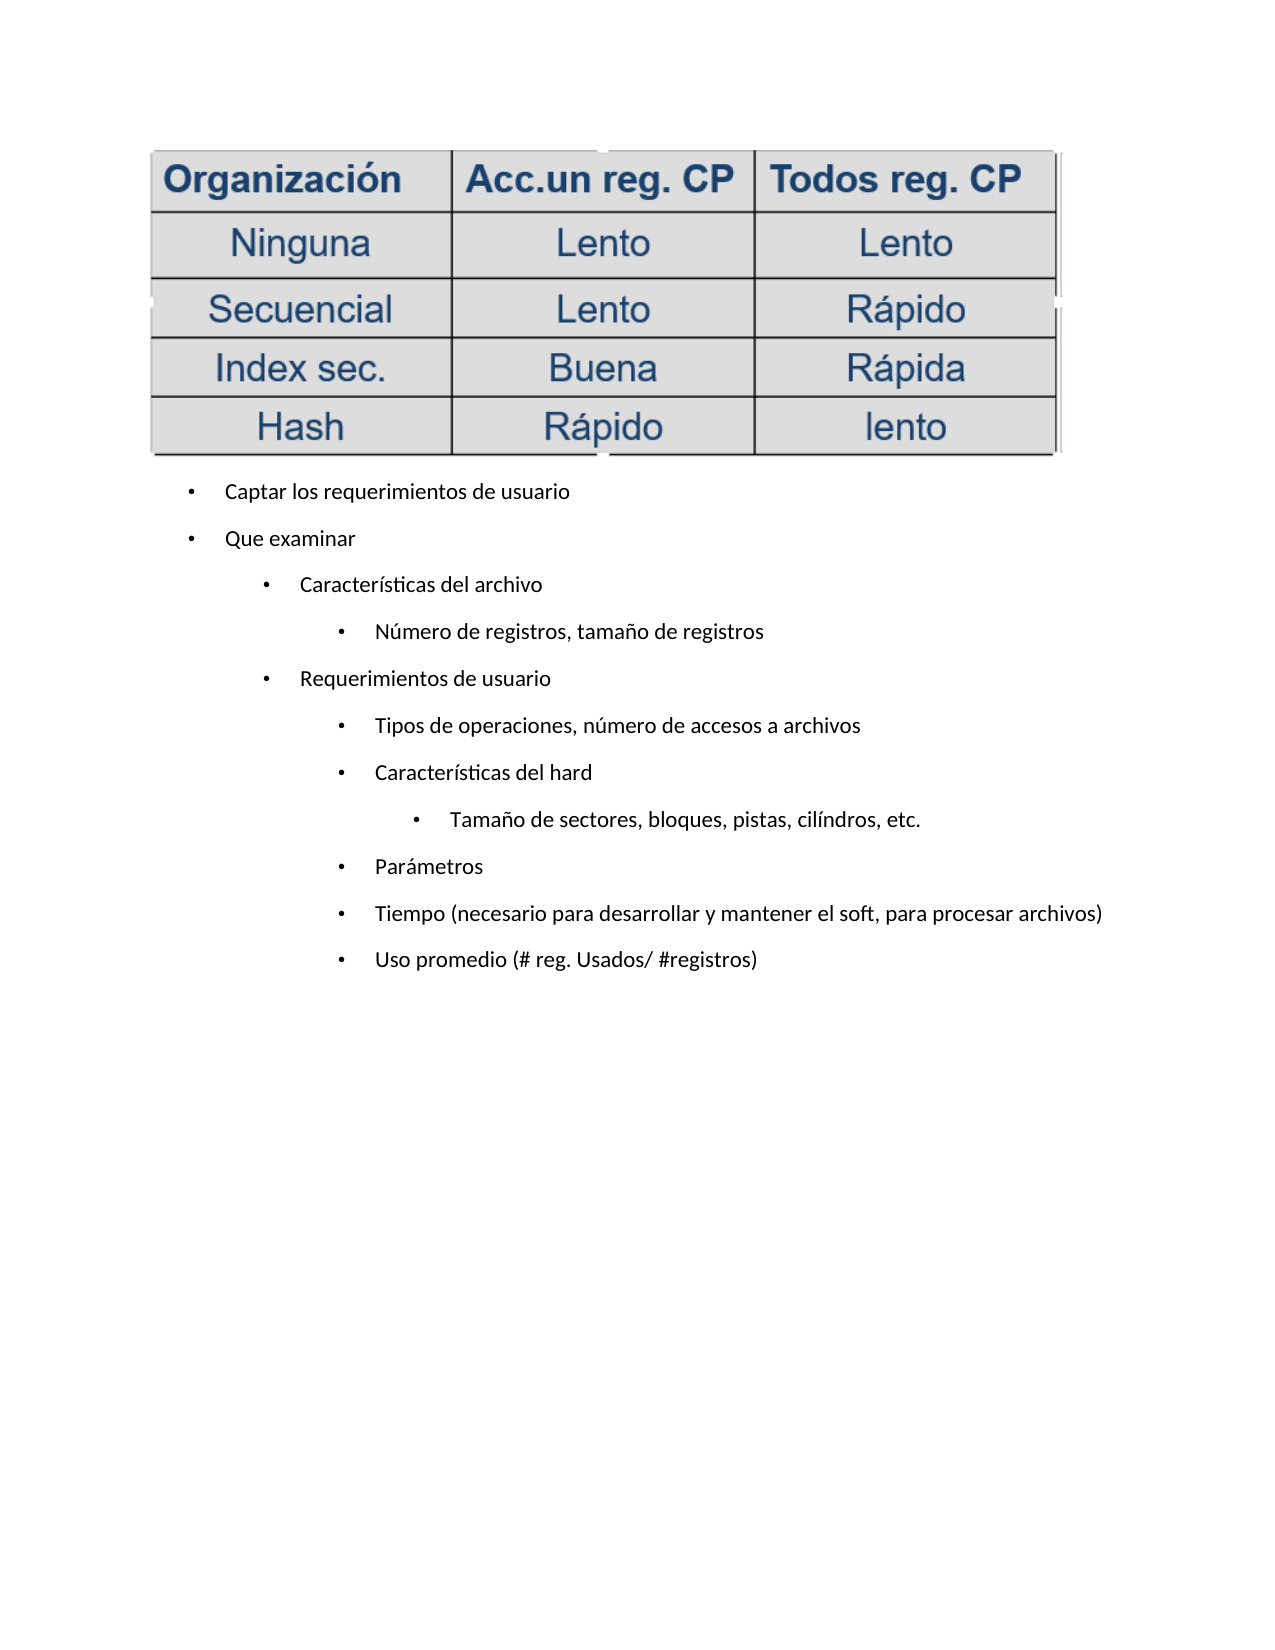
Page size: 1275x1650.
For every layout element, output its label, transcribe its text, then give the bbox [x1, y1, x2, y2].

list Captar los requerimientos de usuario [187, 477, 1125, 505]
list Requerimientos de usuario [262, 664, 1125, 692]
list Características del hard [337, 758, 1125, 786]
list Número de registros, tamaño de registros [337, 617, 1125, 646]
list Uso promedio (# reg. Usados/ #registros) [337, 946, 1125, 974]
list Características del archivo [262, 571, 1125, 599]
picture [150, 150, 1063, 458]
list Tiempo (necesario para desarrollar y mantener el soft, para procesar archivos) [337, 899, 1125, 927]
list Parámetros [337, 852, 1125, 880]
list Tamaño de sectores, bloques, pistas, cilíndros, etc. [412, 805, 1125, 833]
list Tipos de operaciones, número de accesos a archivos [337, 711, 1125, 739]
list Que examinar [187, 524, 1125, 552]
